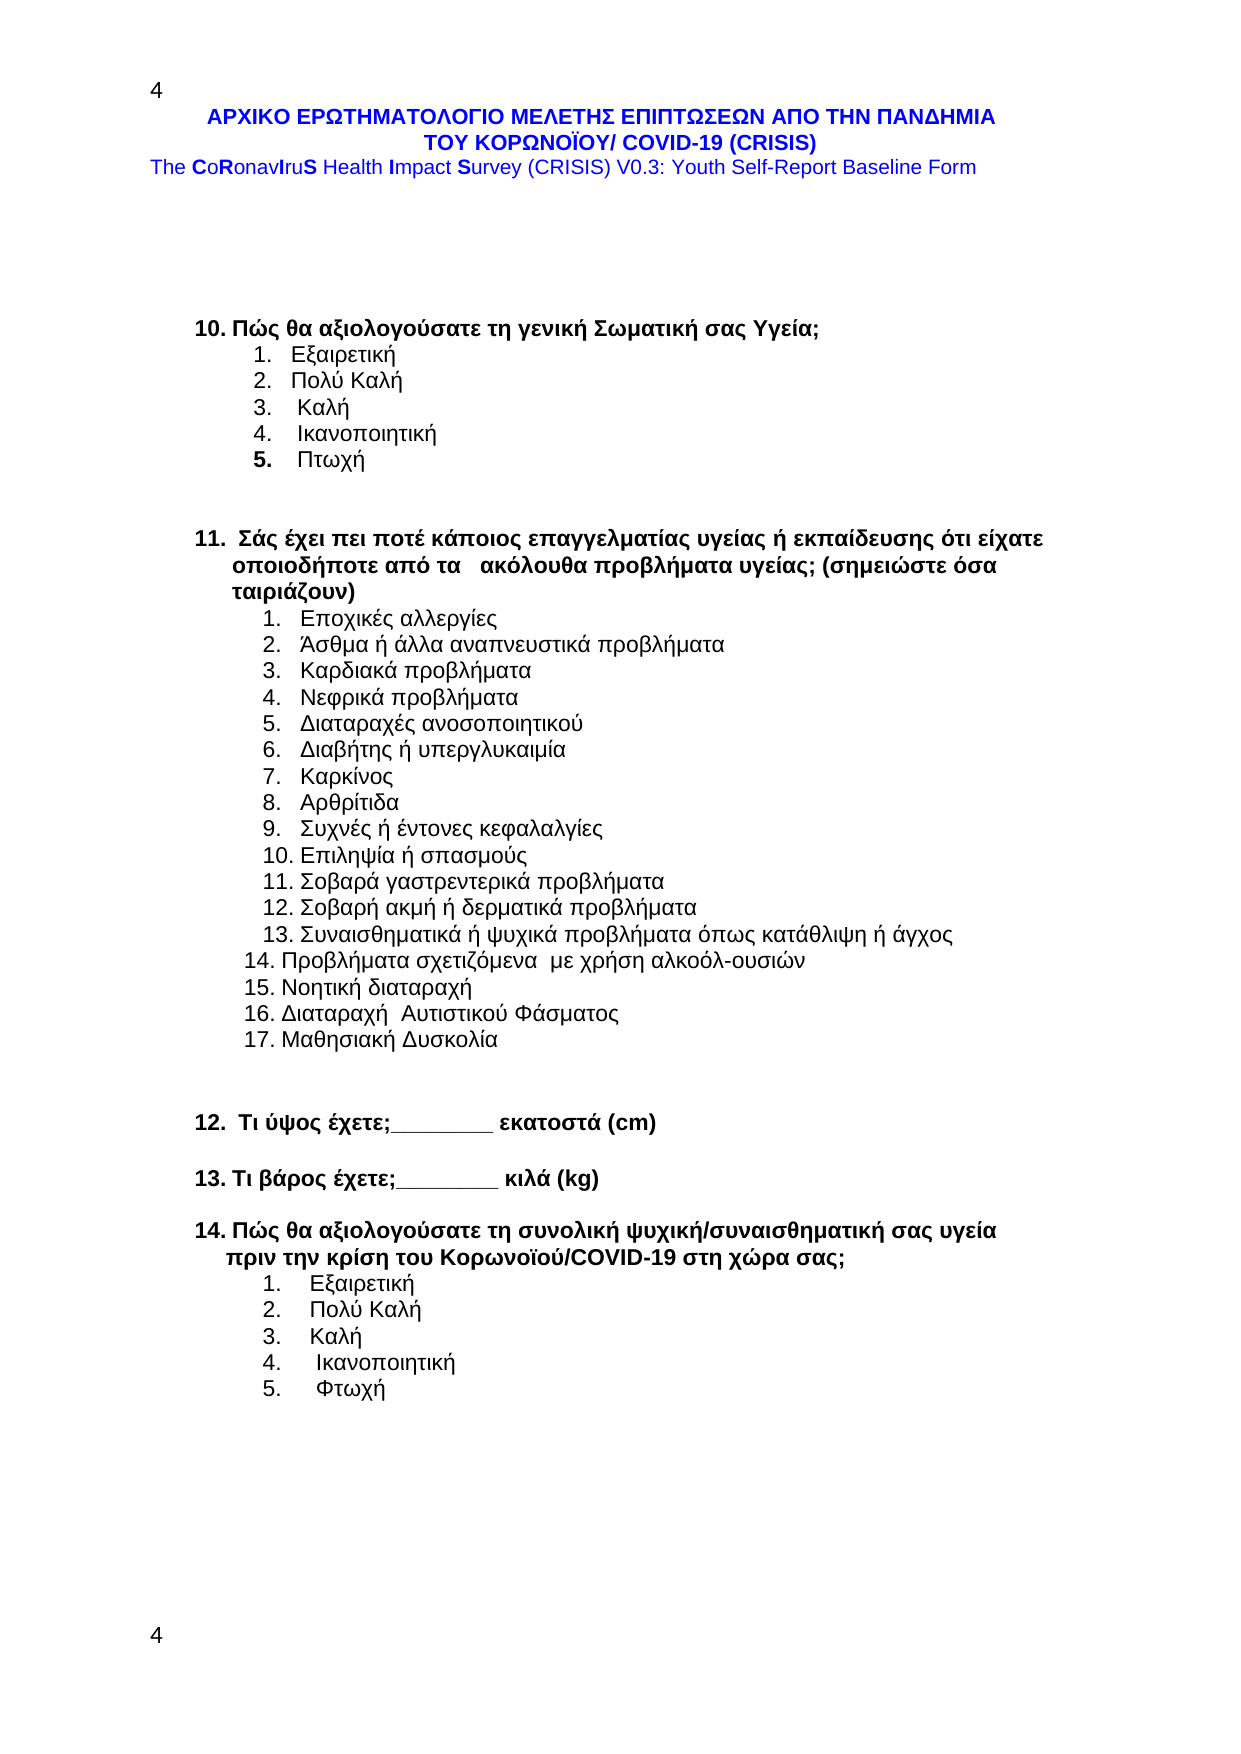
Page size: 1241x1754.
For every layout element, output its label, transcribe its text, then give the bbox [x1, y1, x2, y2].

list Καλή [253, 394, 1090, 420]
list Φτωχή [262, 1375, 1090, 1402]
list Εξαιρετική [253, 341, 1090, 367]
list Τι ύψος έχετε;________ εκατοστά (cm) [194, 1109, 1090, 1136]
list Νοητική διαταραχή [244, 973, 1090, 1000]
list Προβλήματα σχετιζόμενα με χρήση αλκοόλ-ουσιών [244, 947, 1090, 973]
list Νεφρικά προβλήματα [262, 683, 1090, 710]
list Καρδιακά προβλήματα [262, 657, 1090, 683]
list Καλή [262, 1323, 1090, 1349]
list Σοβαρά γαστρεντερικά προβλήματα [262, 868, 1090, 894]
list Πώς θα αξιολογούσατε τη γενική Σωματική σας Υγεία; [194, 314, 1090, 341]
list Διαβήτης ή υπεργλυκαιμία [262, 736, 1090, 763]
list Πτωχή [253, 446, 1090, 473]
list Συχνές ή έντονες κεφαλαλγίες [262, 815, 1090, 842]
text πριν την κρίση του Κορωνοϊού/COVID-19 στη χώρα σας; [187, 1243, 1090, 1270]
list Πώς θα αξιολογούσατε τη συνολική ψυχική/συναισθηματική σας υγεία [194, 1217, 1090, 1243]
list Ικανοποιητική [253, 420, 1090, 446]
list Διαταραχές ανοσοποιητικού [262, 710, 1090, 736]
list Σάς έχει πει ποτέ κάποιος επαγγελματίας υγείας ή εκπαίδευσης ότι είχατε οποιοδήποτε από τα ακόλουθα προβλήματα υγείας; (σημειώστε όσα ταιριάζουν) [194, 525, 1090, 604]
list Επιληψία ή σπασμούς [262, 842, 1090, 868]
list Σοβαρή ακμή ή δερματικά προβλήματα [262, 894, 1090, 921]
list Πολύ Καλή [253, 367, 1090, 394]
list Διαταραχή Αυτιστικού Φάσματος [244, 1000, 1090, 1026]
list Εξαιρετική [262, 1270, 1090, 1296]
list Ικανοποιητική [262, 1349, 1090, 1375]
list Πολύ Καλή [262, 1296, 1090, 1323]
list Μαθησιακή Δυσκολία [244, 1026, 1090, 1052]
list Άσθμα ή άλλα αναπνευστικά προβλήματα [262, 631, 1090, 657]
list Τι βάρος έχετε;________ κιλά (kg) [194, 1164, 1090, 1191]
list Εποχικές αλλεργίες [262, 604, 1090, 631]
list Καρκίνος [262, 763, 1090, 789]
list Συναισθηματικά ή ψυχικά προβλήματα όπως κατάθλιψη ή άγχος [262, 921, 1090, 947]
list Αρθρίτιδα [262, 789, 1090, 815]
